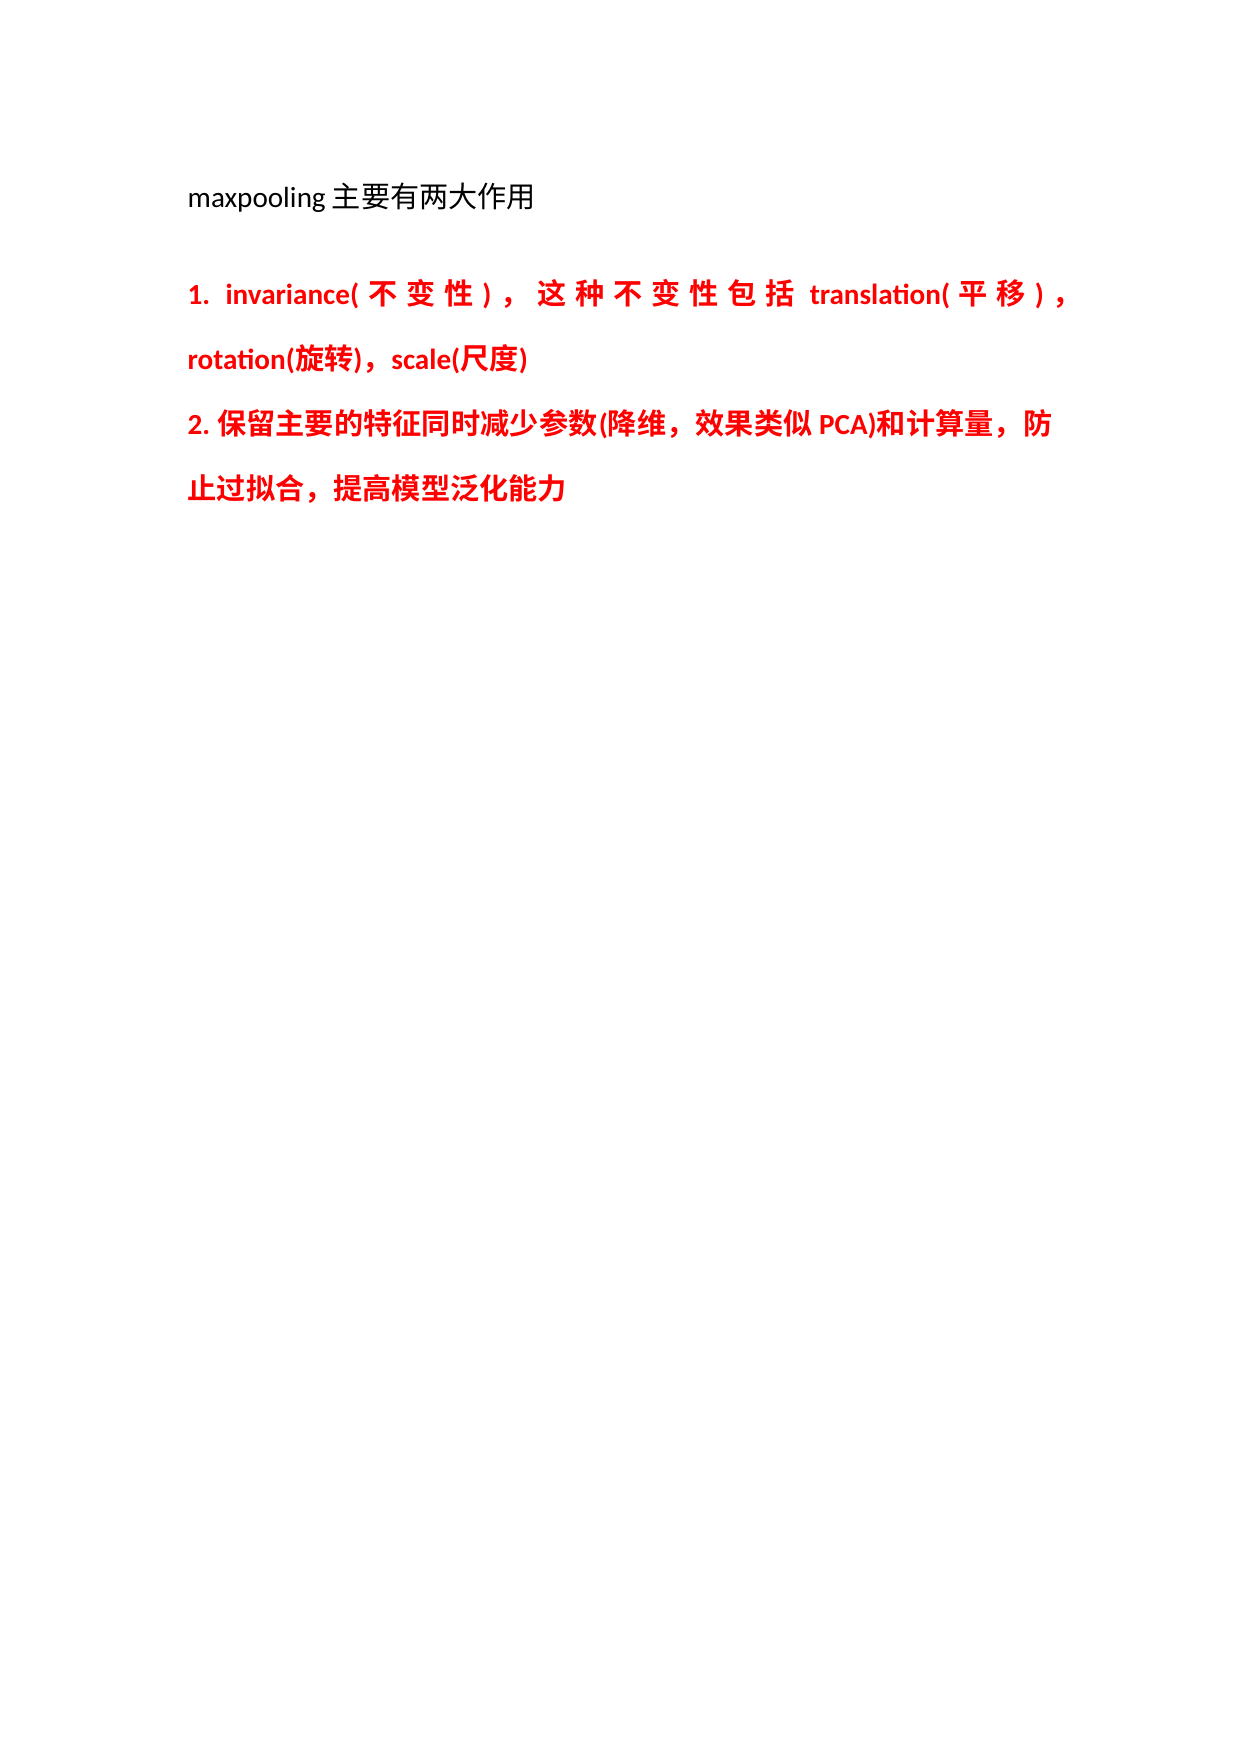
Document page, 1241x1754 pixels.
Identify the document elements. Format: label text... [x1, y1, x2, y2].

text 1. invariance(不变性)，这种不变性包括translation(平移)，rotation(旋转)，scale(尺度) [187, 259, 1053, 389]
text maxpooling主要有两大作用 [187, 162, 1053, 227]
text 2. 保留主要的特征同时减少参数(降维，效果类似PCA)和计算量，防止过拟合，提高模型泛化能力 [187, 389, 1053, 519]
